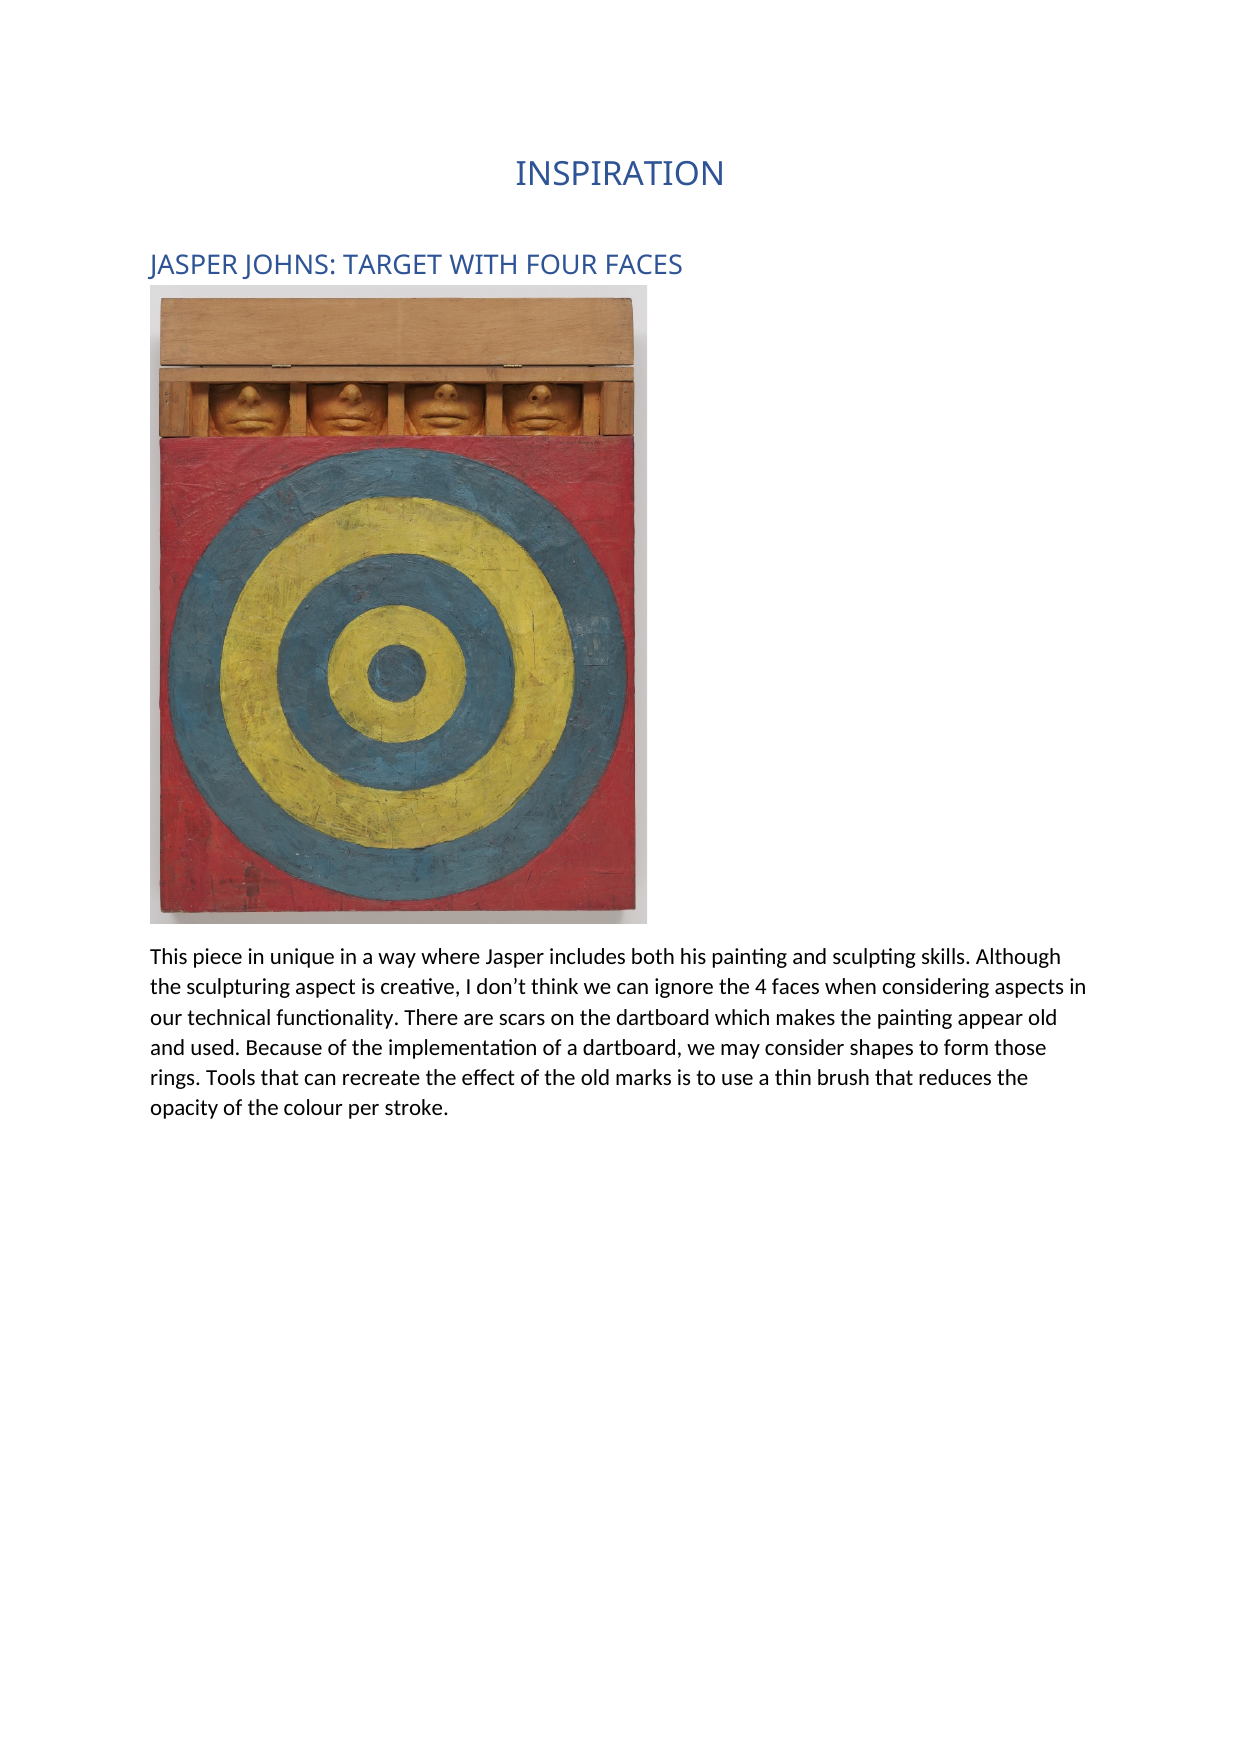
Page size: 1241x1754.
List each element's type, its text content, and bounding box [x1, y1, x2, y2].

picture [150, 285, 648, 924]
text This piece in unique in a way where Jasper includes both his painting and sculpting skills. Although the sculpturing aspect is creative, I don’t think we can ignore the 4 faces when considering aspects in our technical functionality. There are scars on the dartboard which makes the painting appear old and used. Because of the implementation of a dartboard, we may consider shapes to form those rings. Tools that can recreate the effect of the old marks is to use a thin brush that reduces the opacity of the colour per stroke. [150, 942, 1090, 1121]
subtitle Jasper Johns: Target with four faces [150, 246, 1090, 283]
subtitle Inspiration [150, 150, 1090, 195]
